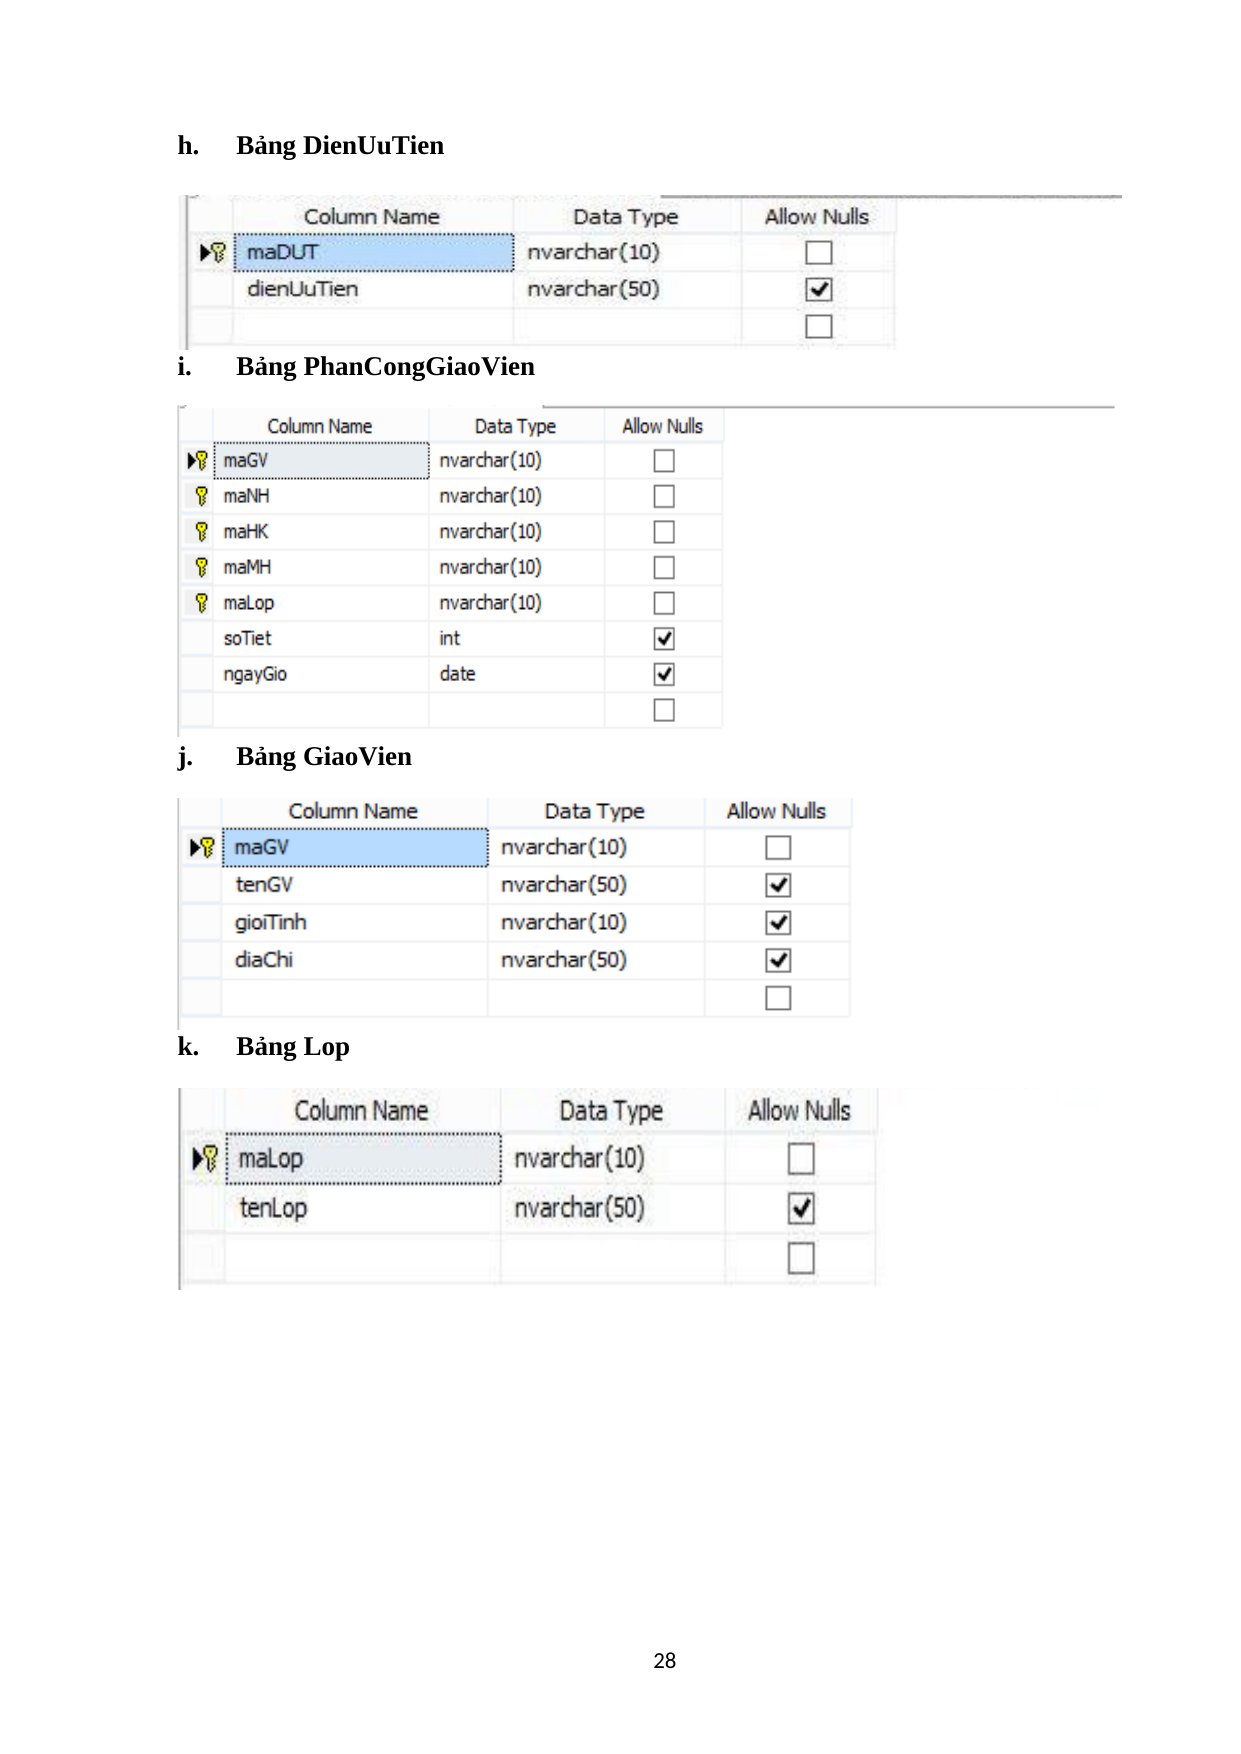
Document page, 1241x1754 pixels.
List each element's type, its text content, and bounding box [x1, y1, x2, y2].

picture [178, 195, 1122, 350]
picture [177, 405, 1115, 737]
picture [177, 1088, 1120, 1290]
list Bảng DienUuTien [177, 129, 1132, 160]
list Bảng PhanCongGiaoVien [177, 349, 1132, 381]
picture [177, 798, 1120, 1030]
list Bảng GiaoVien [177, 740, 1132, 771]
list Bảng Lop [177, 1030, 1132, 1061]
